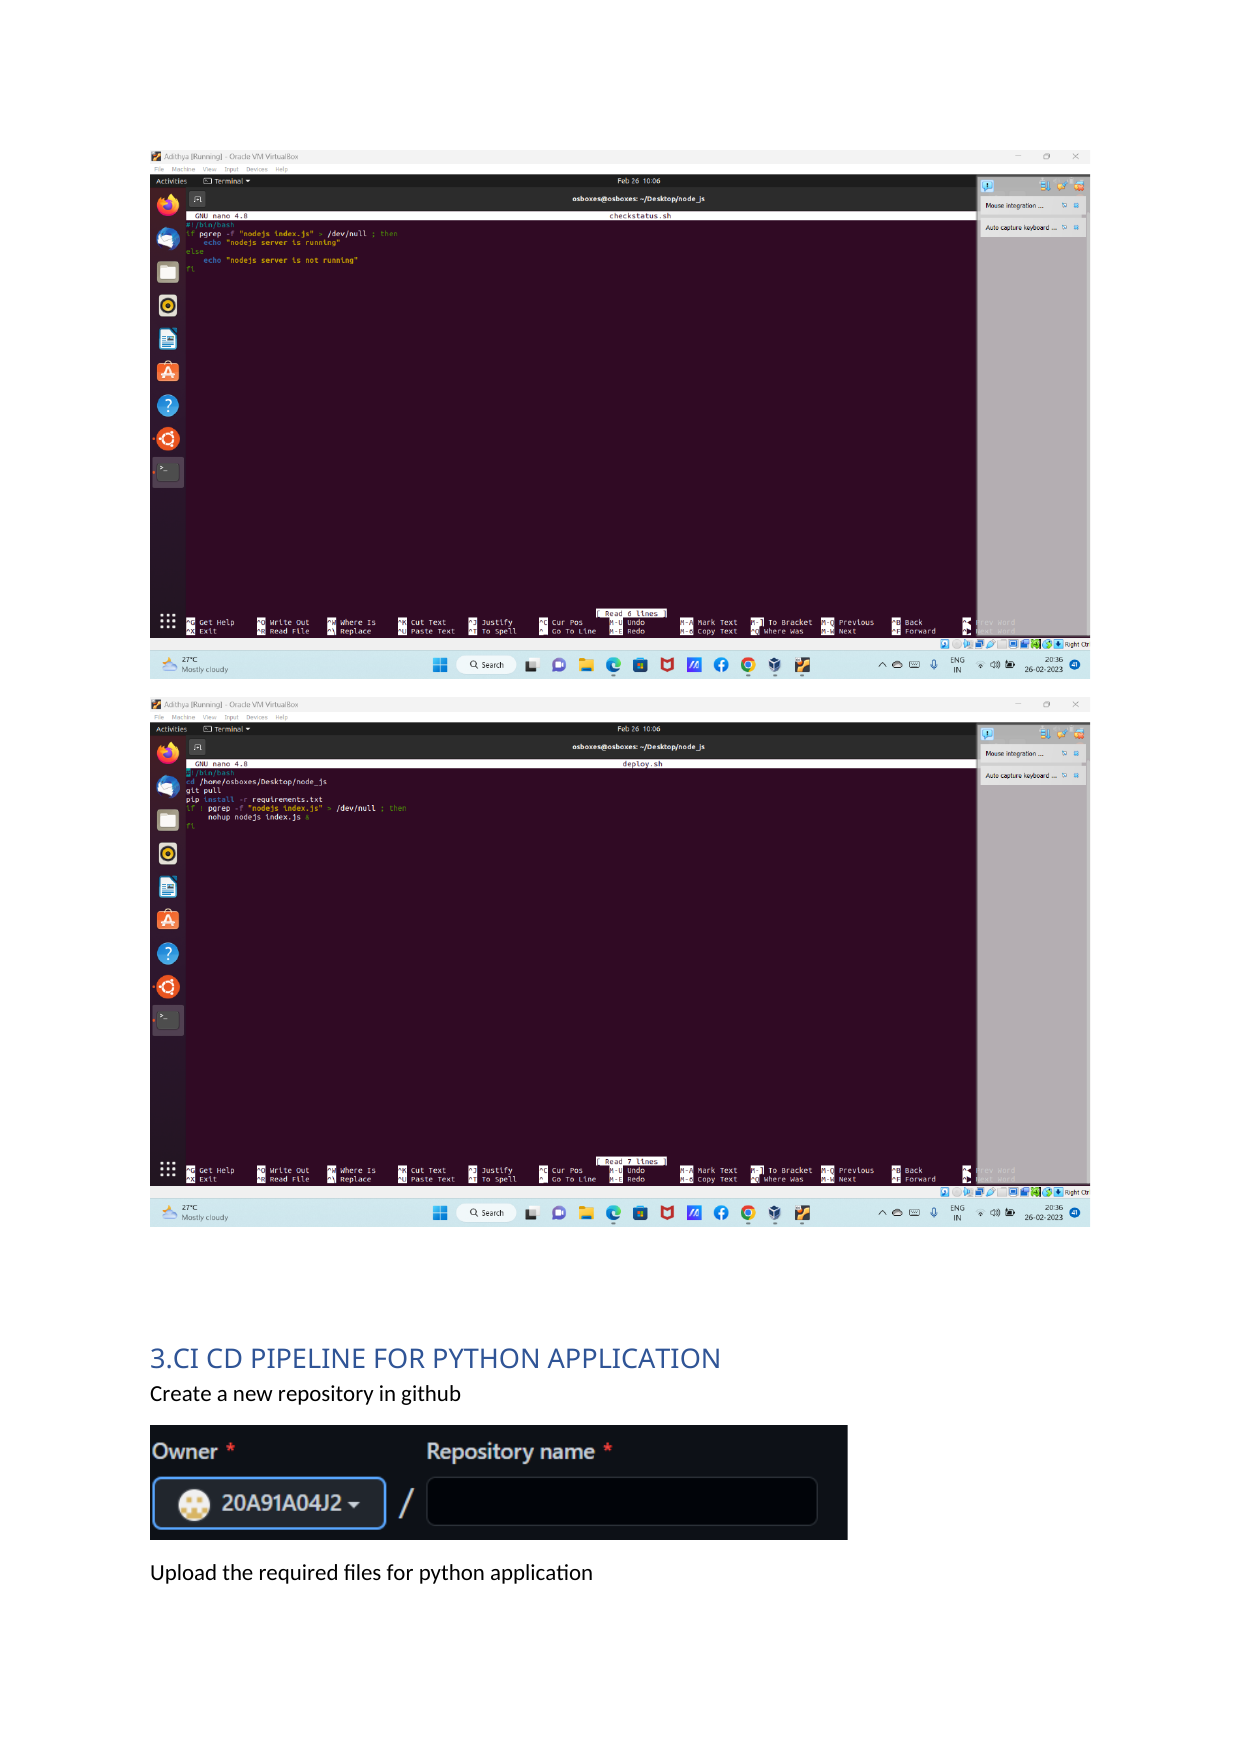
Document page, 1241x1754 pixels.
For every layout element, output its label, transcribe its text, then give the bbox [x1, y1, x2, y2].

text Create a new repository in github [150, 1379, 1090, 1407]
picture [150, 150, 1091, 679]
text Upload the required files for python application [150, 1558, 1090, 1586]
picture [150, 697, 1091, 1227]
picture [150, 1425, 848, 1540]
subtitle 3.CI CD PIPELINE FOR PYTHON APPLICATION [150, 1339, 1090, 1376]
